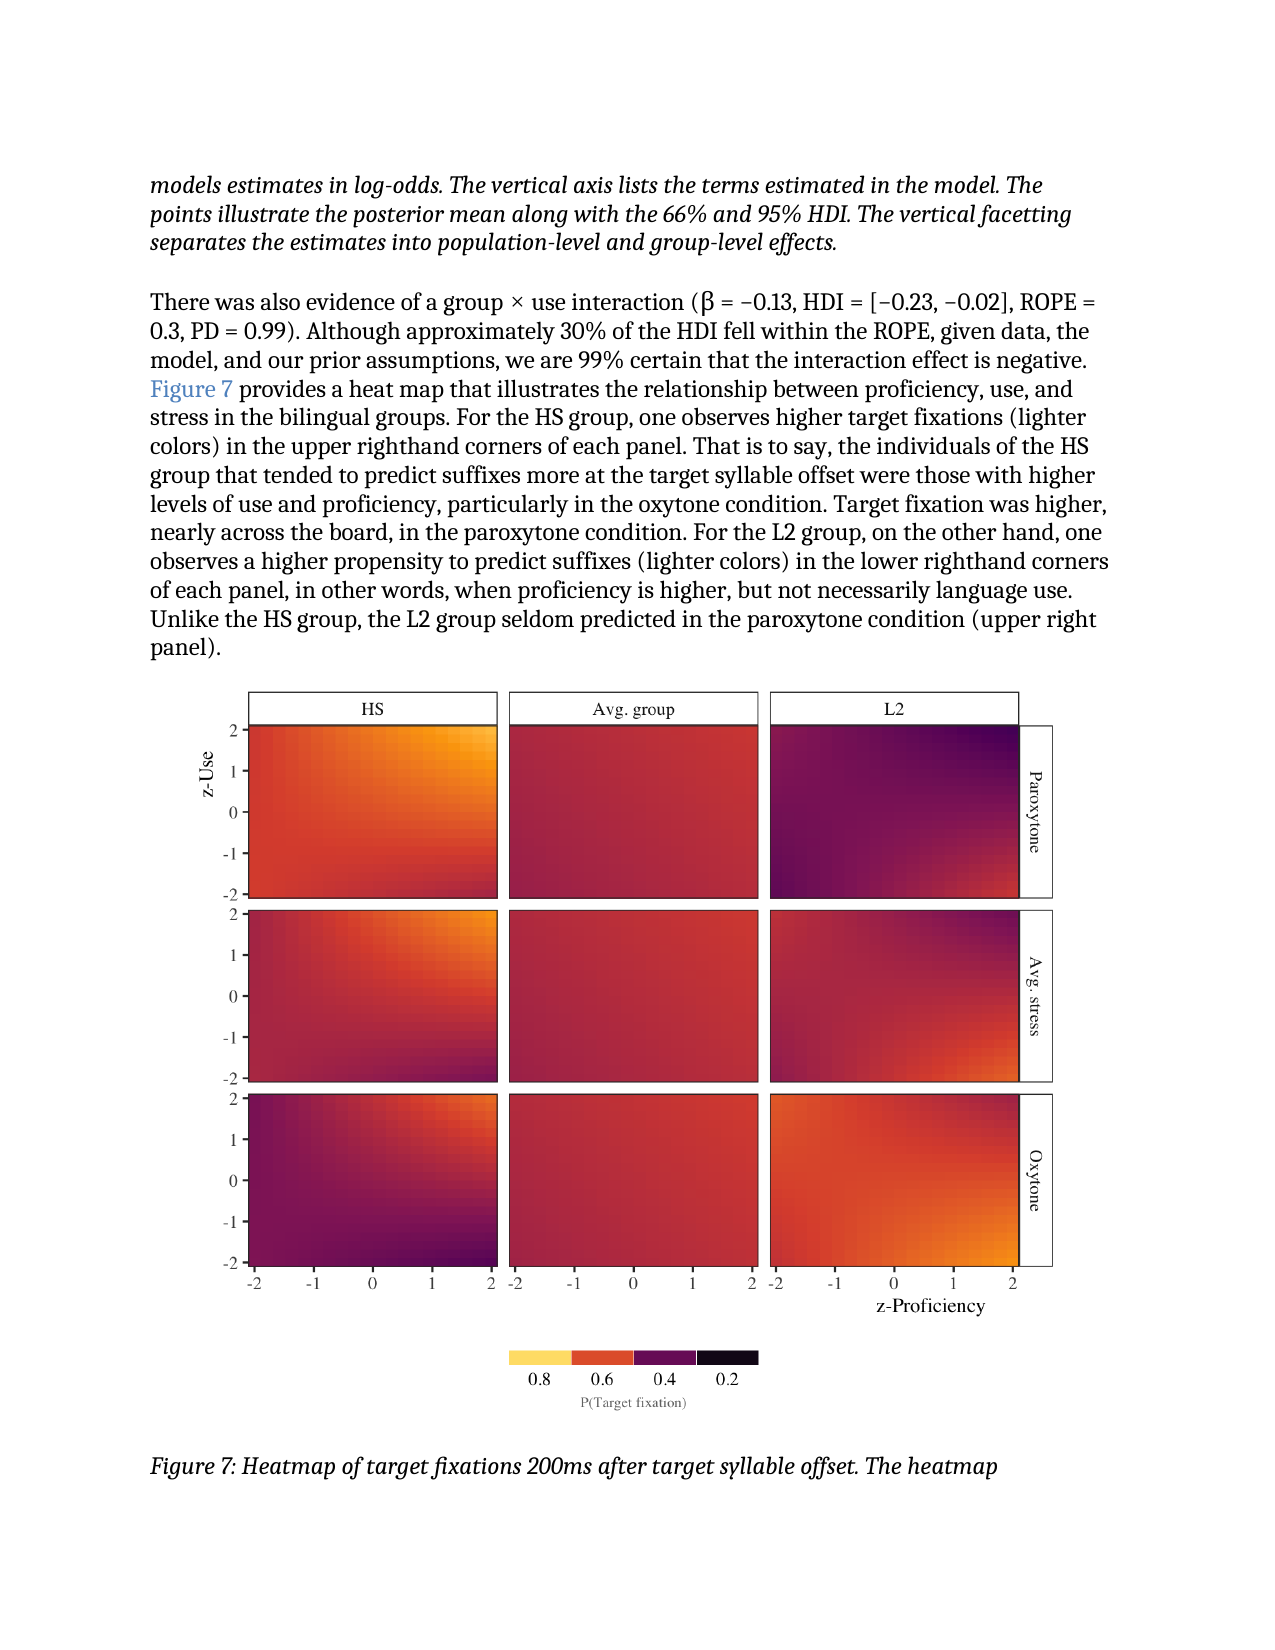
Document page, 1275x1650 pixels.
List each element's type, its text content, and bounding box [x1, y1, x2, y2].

picture [188, 680, 1064, 1431]
text There was also evidence of a group use interaction (β = −0.13, HDI = [−0.23, −0.02], ROPE = 0.3, PD = 0.99). Although approximately 30% of the HDI fell within the ROPE, given data, the model, and our prior assumptions, we are 99% certain that the interaction effect is negative. Figure 7 provides a heat map that illustrates the relationship between proficiency, use, and stress in the bilingual groups. For the HS group, one observes higher target fixations (lighter colors) in the upper righthand corners of each panel. That is to say, the individuals of the HS group that tended to predict suffixes more at the target syllable offset were those with higher levels of use and proficiency, particularly in the oxytone condition. Target fixation was higher, nearly across the board, in the paroxytone condition. For the L2 group, on the other hand, one observes a higher propensity to predict suffixes (lighter colors) in the lower righthand corners of each panel, in other words, when proficiency is higher, but not necessarily language use. Unlike the HS group, the L2 group seldom predicted in the paroxytone condition (upper right panel). [150, 288, 1125, 662]
